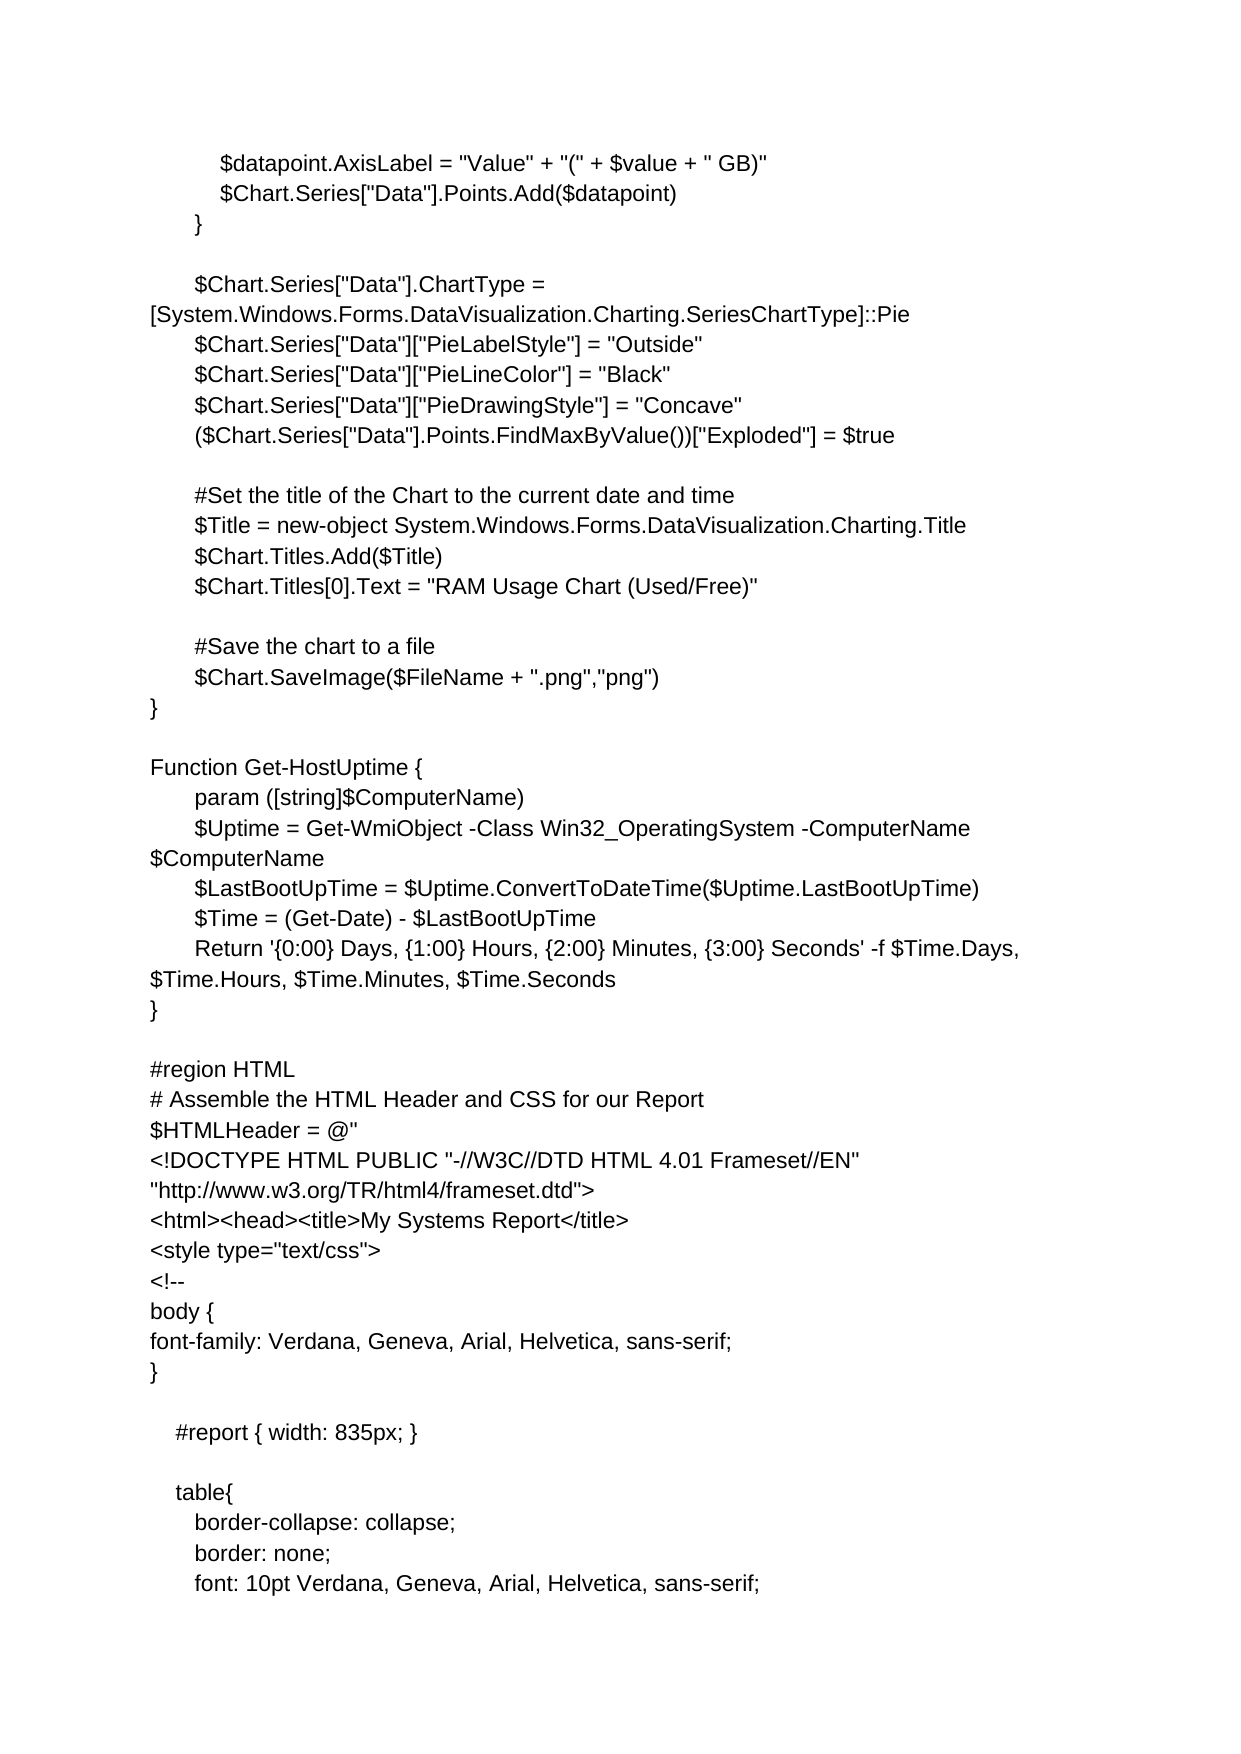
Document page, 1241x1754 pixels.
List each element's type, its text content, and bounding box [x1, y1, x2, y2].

text } [150, 210, 1090, 237]
text border: none; [150, 1539, 1090, 1566]
text # Assemble the HTML Header and CSS for our Report [150, 1086, 1090, 1113]
text $Time = (Get-Date) - $LastBootUpTime [150, 905, 1090, 932]
text $Chart.Series["Data"]["PieDrawingStyle"] = "Concave" [150, 392, 1090, 418]
text $LastBootUpTime = $Uptime.ConvertToDateTime($Uptime.LastBootUpTime) [150, 875, 1090, 901]
text $Chart.Series["Data"].Points.Add($datapoint) [150, 180, 1090, 207]
text $datapoint.AxisLabel = "Value" + "(" + $value + " GB)" [150, 150, 1090, 176]
text param ([string]$ComputerName) [150, 784, 1090, 811]
text $Chart.Titles[0].Text = "RAM Usage Chart (Used/Free)" [150, 573, 1090, 599]
text table{ [150, 1479, 1090, 1506]
text } [150, 996, 1090, 1022]
text $HTMLHeader = @" [150, 1117, 1090, 1143]
text <!-- [150, 1268, 1090, 1294]
text $Title = new-object System.Windows.Forms.DataVisualization.Charting.Title [150, 512, 1090, 539]
text <style type="text/css"> [150, 1237, 1090, 1264]
text } [150, 694, 1090, 720]
text $Chart.Series["Data"]["PieLabelStyle"] = "Outside" [150, 331, 1090, 358]
text } [150, 1358, 1090, 1385]
text ($Chart.Series["Data"].Points.FindMaxByValue())["Exploded"] = $true [150, 422, 1090, 448]
text body { [150, 1298, 1090, 1324]
text Function Get-HostUptime { [150, 754, 1090, 781]
text $Chart.Series["Data"].ChartType = [System.Windows.Forms.DataVisualization.Charting.SeriesChartType]::Pie [150, 271, 1090, 327]
text Return '{0:00} Days, {1:00} Hours, {2:00} Minutes, {3:00} Seconds' -f $Time.Days, $Time.Hours, $Time.Minutes, $Time.Seconds [150, 935, 1090, 992]
text #report { width: 835px; } [150, 1419, 1090, 1445]
text <!DOCTYPE HTML PUBLIC "-//W3C//DTD HTML 4.01 Frameset//EN" "http://www.w3.org/TR/html4/frameset.dtd"> [150, 1147, 1090, 1203]
text font: 10pt Verdana, Geneva, Arial, Helvetica, sans-serif; [150, 1570, 1090, 1596]
text $Uptime = Get-WmiObject -Class Win32_OperatingSystem -ComputerName $ComputerName [150, 814, 1090, 871]
text $Chart.Titles.Add($Title) [150, 543, 1090, 569]
text #region HTML [150, 1056, 1090, 1083]
text font-family: Verdana, Geneva, Arial, Helvetica, sans-serif; [150, 1328, 1090, 1354]
text <html><head><title>My Systems Report</title> [150, 1207, 1090, 1234]
text $Chart.SaveImage($FileName + ".png","png") [150, 663, 1090, 690]
text $Chart.Series["Data"]["PieLineColor"] = "Black" [150, 361, 1090, 388]
text #Save the chart to a file [150, 633, 1090, 660]
text border-collapse: collapse; [150, 1509, 1090, 1536]
text #Set the title of the Chart to the current date and time [150, 482, 1090, 509]
